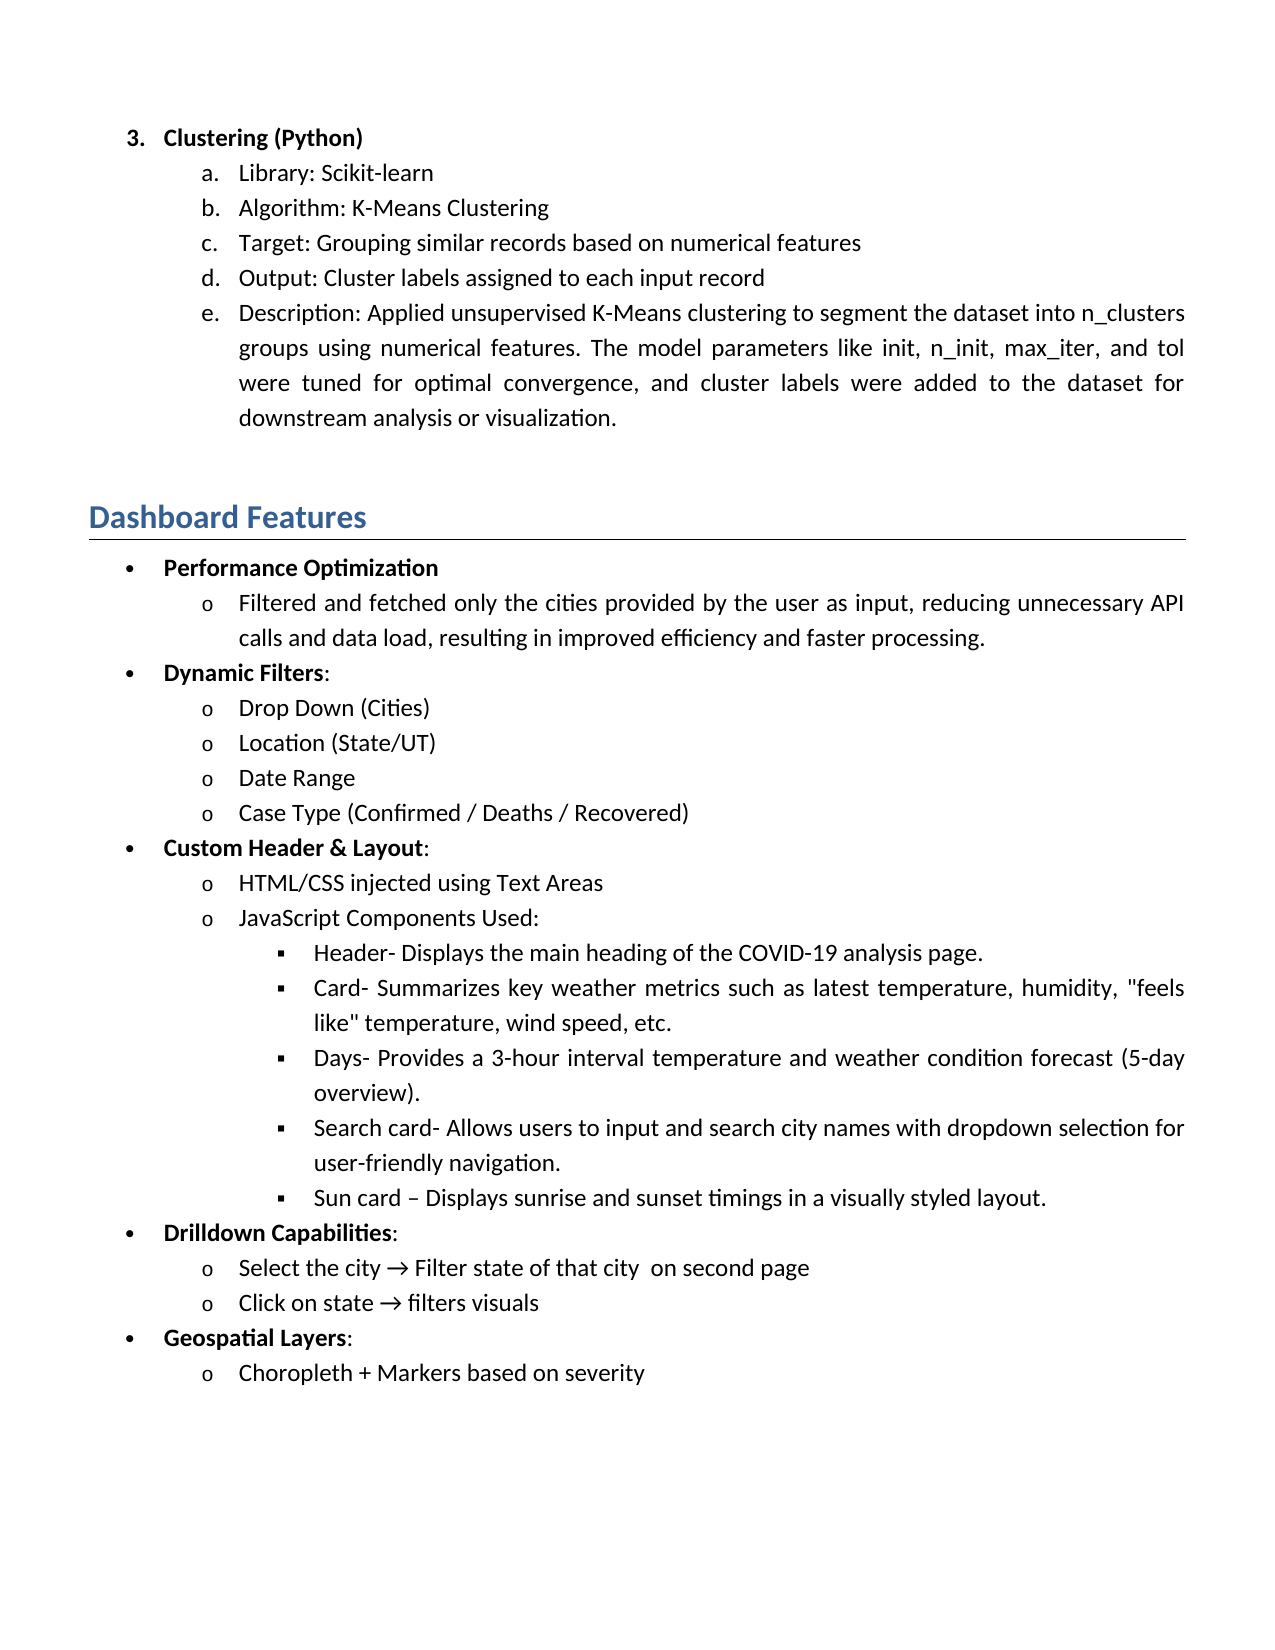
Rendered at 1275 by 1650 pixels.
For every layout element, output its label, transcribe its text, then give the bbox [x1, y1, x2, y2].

list HTML/CSS injected using Text Areas [201, 867, 1186, 898]
list JavaScript Components Used: [201, 902, 1186, 933]
list Date Range [201, 762, 1186, 793]
list Description: Applied unsupervised K-Means clustering to segment the dataset into n_clusters groups using numerical features. The model parameters like init, n_init, max_iter, and tol were tuned for optimal convergence, and cluster labels were added to the dataset for downstream analysis or visualization. [201, 297, 1186, 432]
list Drop Down (Cities) [201, 692, 1186, 723]
list Library: Scikit-learn [201, 157, 1186, 187]
list Card- Summarizes key weather metrics such as latest temperature, humidity, "feels like" temperature, wind speed, etc. [276, 972, 1186, 1038]
list Dynamic Filters: [126, 657, 1186, 688]
list Algorithm: K-Means Clustering [201, 192, 1186, 222]
list Geospatial Layers: [126, 1322, 1186, 1353]
text Dashboard Features [89, 496, 1186, 539]
list Clustering (Python) [126, 122, 1186, 152]
list Click on state → filters visuals [201, 1287, 1186, 1318]
list Target: Grouping similar records based on numerical features [201, 227, 1186, 257]
list Header- Displays the main heading of the COVID-19 analysis page. [276, 937, 1186, 968]
list Drilldown Capabilities: [126, 1217, 1186, 1248]
list Days- Provides a 3-hour interval temperature and weather condition forecast (5-day overview). [276, 1042, 1186, 1108]
list Custom Header & Layout: [126, 832, 1186, 863]
list Output: Cluster labels assigned to each input record [201, 262, 1186, 292]
list Sun card – Displays sunrise and sunset timings in a visually styled layout. [276, 1182, 1186, 1213]
list Location (State/UT) [201, 727, 1186, 758]
list Filtered and fetched only the cities provided by the user as input, reducing unnecessary API calls and data load, resulting in improved efficiency and faster processing. [201, 587, 1186, 653]
list Case Type (Confirmed / Deaths / Recovered) [201, 797, 1186, 828]
list Performance Optimization [126, 552, 1186, 583]
list Search card- Allows users to input and search city names with dropdown selection for user-friendly navigation. [276, 1112, 1186, 1178]
list Choropleth + Markers based on severity [201, 1357, 1186, 1388]
list Select the city → Filter state of that city on second page [201, 1252, 1186, 1283]
